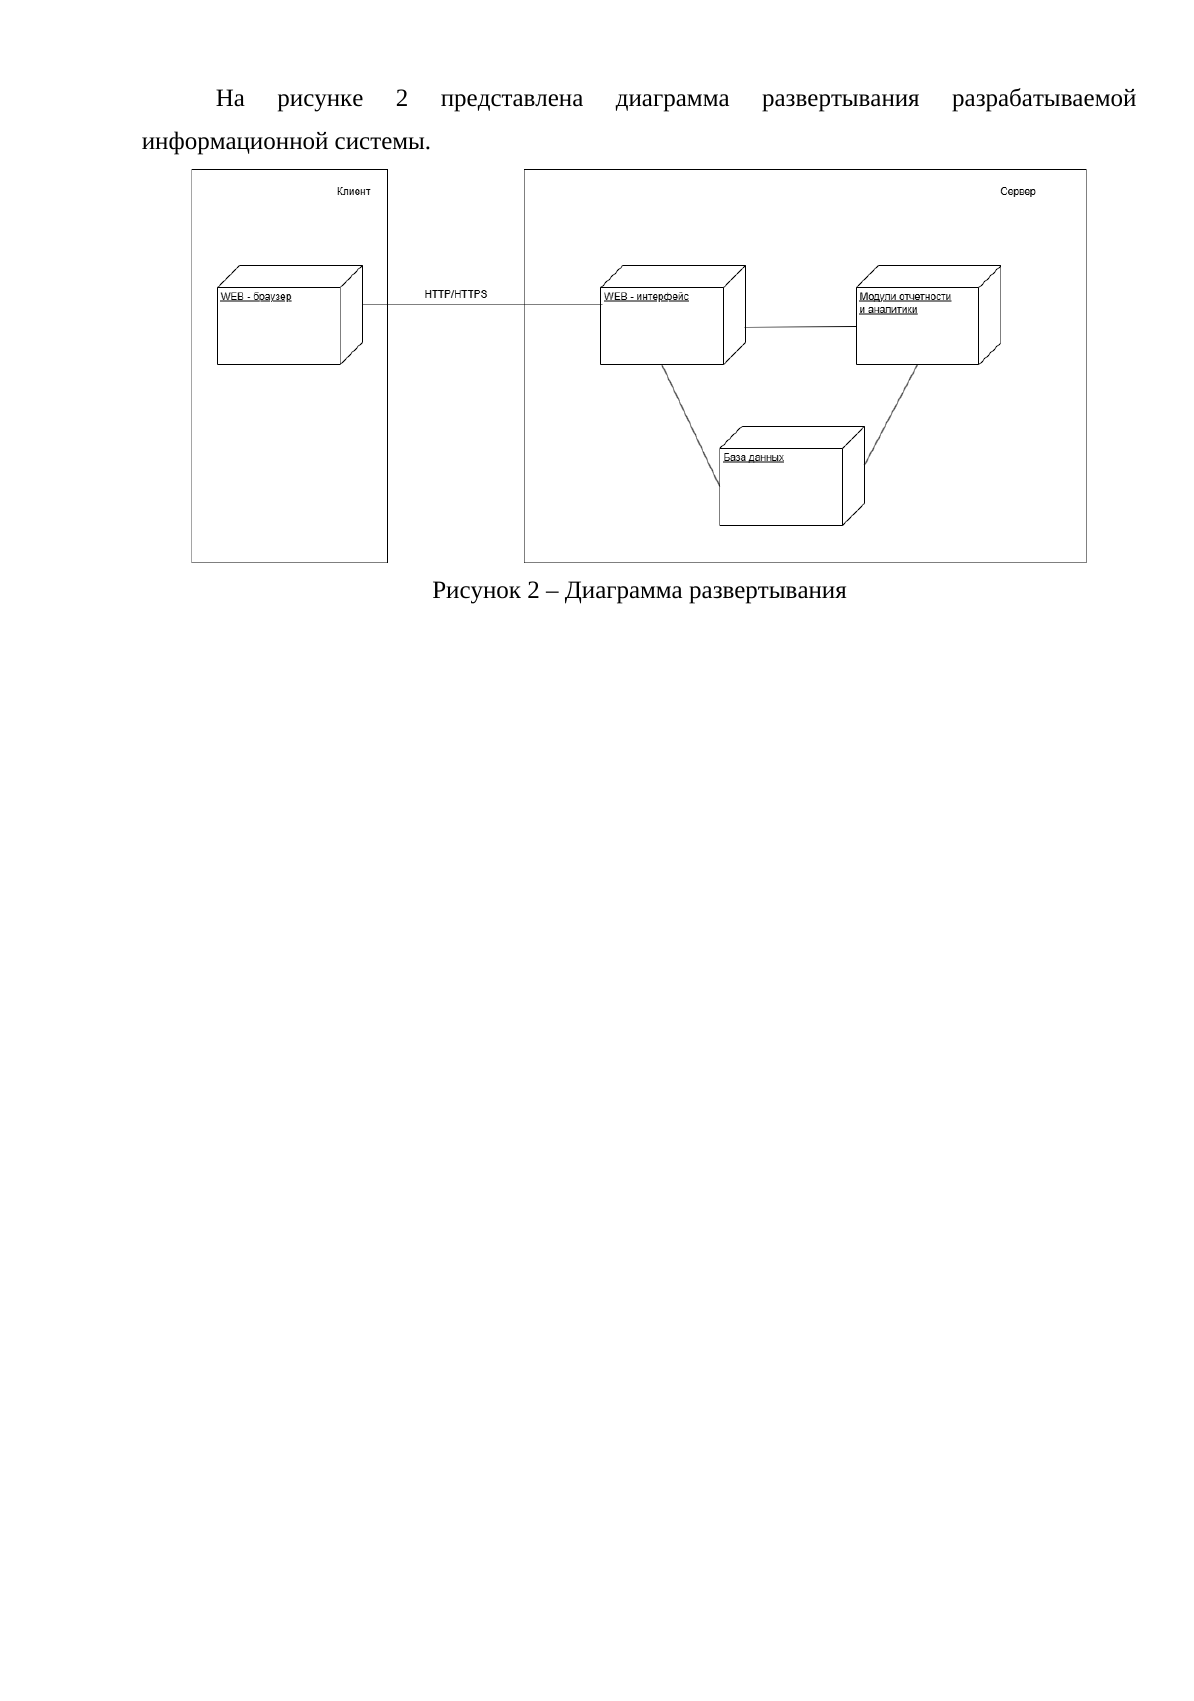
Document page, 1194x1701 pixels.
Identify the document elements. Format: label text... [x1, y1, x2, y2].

list Рисунок 2 – Диаграмма развертывания [142, 576, 1137, 604]
picture [191, 169, 1087, 563]
list На рисунке 2 представлена диаграмма развертывания разрабатываемой информационной системы. [142, 83, 1137, 155]
